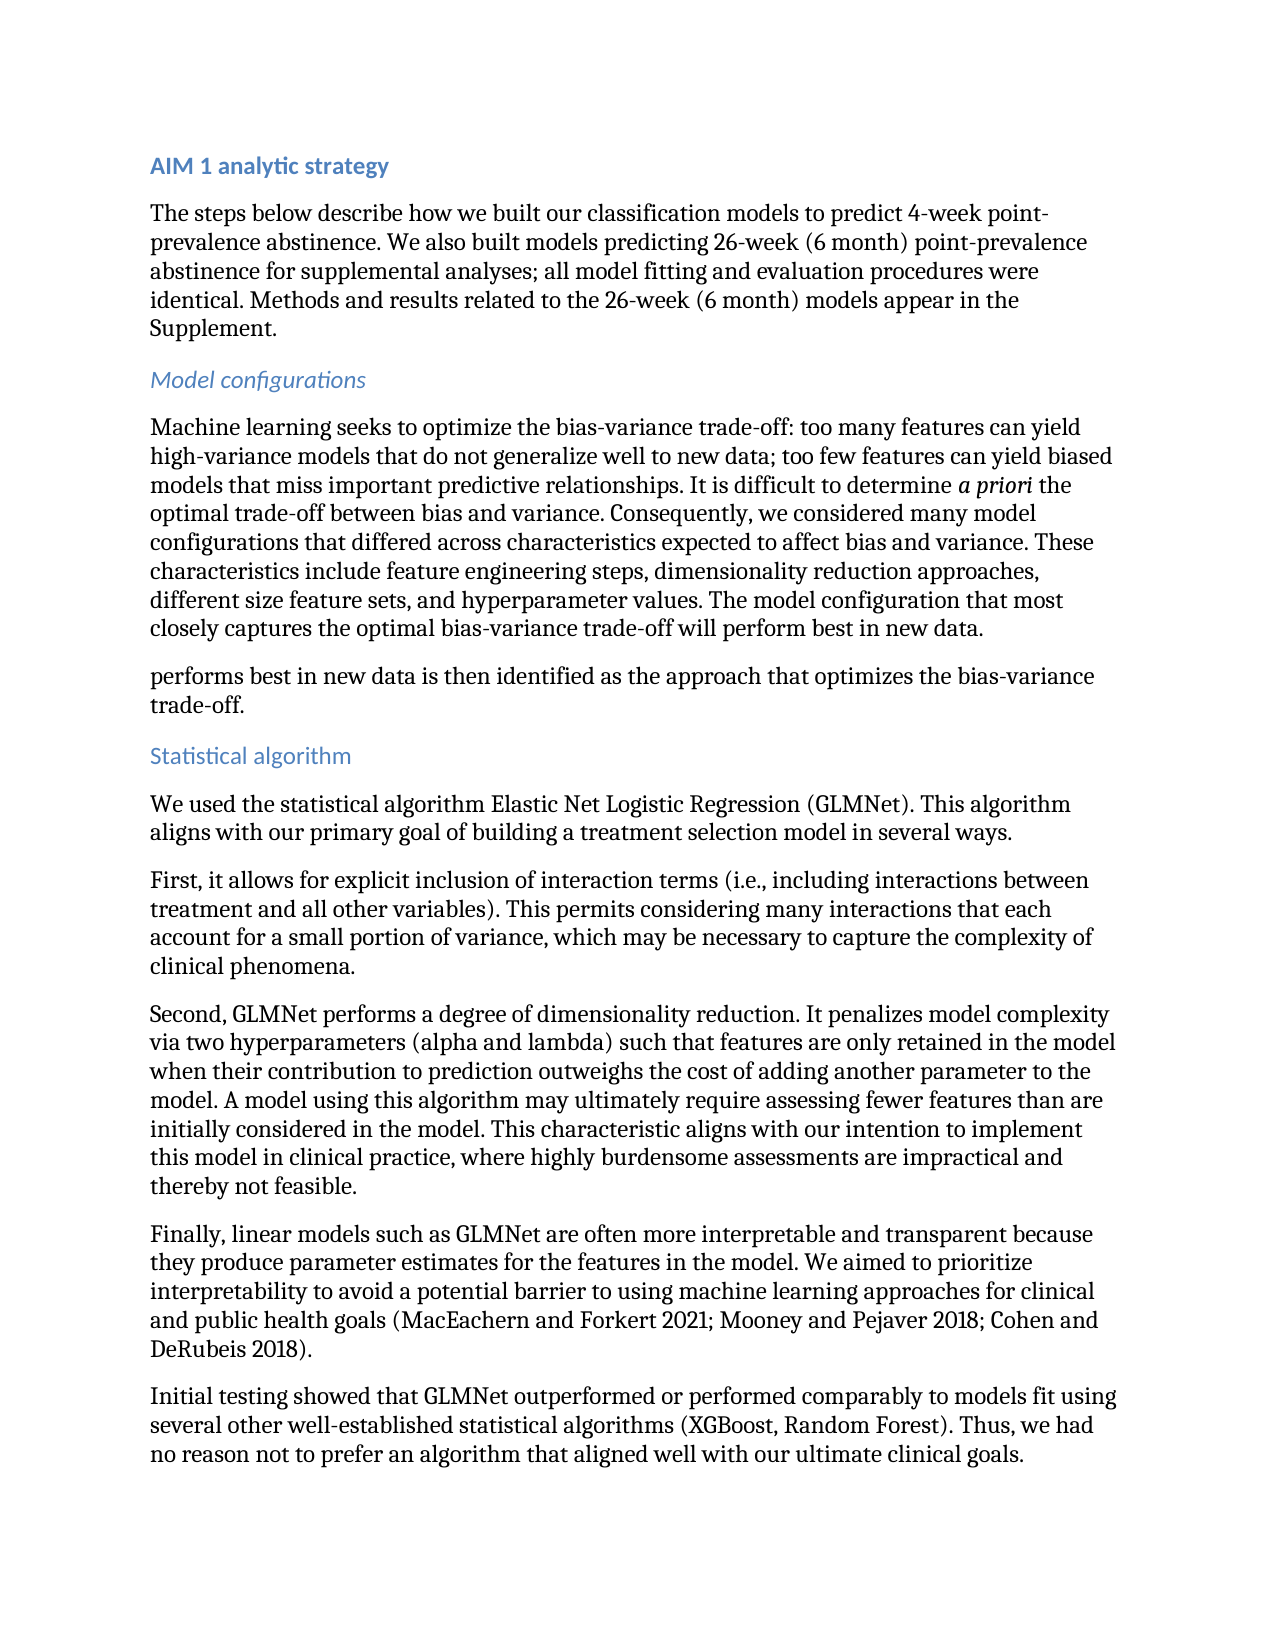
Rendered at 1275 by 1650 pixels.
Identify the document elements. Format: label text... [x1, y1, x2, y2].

text performs best in new data is then identified as the approach that optimizes the bias-variance trade-off. [150, 662, 1125, 719]
text Finally, linear models such as GLMNet are often more interpretable and transparent because they produce parameter estimates for the features in the model. We aimed to prioritize interpretability to avoid a potential barrier to using machine learning approaches for clinical and public health goals (MacEachern and Forkert 2021; Mooney and Pejaver 2018; Cohen and DeRubeis 2018). [150, 1219, 1125, 1363]
subtitle AIM 1 analytic strategy [150, 150, 1125, 181]
text Machine learning seeks to optimize the bias-variance trade-off: too many features can yield high-variance models that do not generalize well to new data; too few features can yield biased models that miss important predictive relationships. It is difficult to determine a priori the optimal trade-off between bias and variance. Consequently, we considered many model configurations that differed across characteristics expected to affect bias and variance. These characteristics include feature engineering steps, dimensionality reduction approaches, different size feature sets, and hyperparameter values. The model configuration that most closely captures the optimal bias-variance trade-off will perform best in new data. [150, 413, 1125, 643]
text We used the statistical algorithm Elastic Net Logistic Regression (GLMNet). This algorithm aligns with our primary goal of building a treatment selection model in several ways. [150, 789, 1125, 847]
subtitle Model configurations [150, 364, 1125, 394]
text Initial testing showed that GLMNet outperformed or performed comparably to models fit using several other well-established statistical algorithms (XGBoost, Random Forest). Thus, we had no reason not to prefer an algorithm that aligned well with our ultimate clinical goals. [150, 1382, 1125, 1468]
text First, it allows for explicit inclusion of interaction terms (i.e., including interactions between treatment and all other variables). This permits considering many interactions that each account for a small portion of variance, which may be necessary to capture the complexity of clinical phenomena. [150, 866, 1125, 981]
text The steps below describe how we built our classification models to predict 4-week point-prevalence abstinence. We also built models predicting 26-week (6 month) point-prevalence abstinence for supplemental analyses; all model fitting and evaluation procedures were identical. Methods and results related to the 26-week (6 month) models appear in the Supplement. [150, 199, 1125, 343]
text Second, GLMNet performs a degree of dimensionality reduction. It penalizes model complexity via two hyperparameters (alpha and lambda) such that features are only retained in the model when their contribution to prediction outweighs the cost of adding another parameter to the model. A model using this algorithm may ultimately require assessing fewer features than are initially considered in the model. This characteristic aligns with our intention to implement this model in clinical practice, where highly burdensome assessments are impractical and thereby not feasible. [150, 999, 1125, 1201]
subtitle Statistical algorithm [150, 740, 1125, 771]
